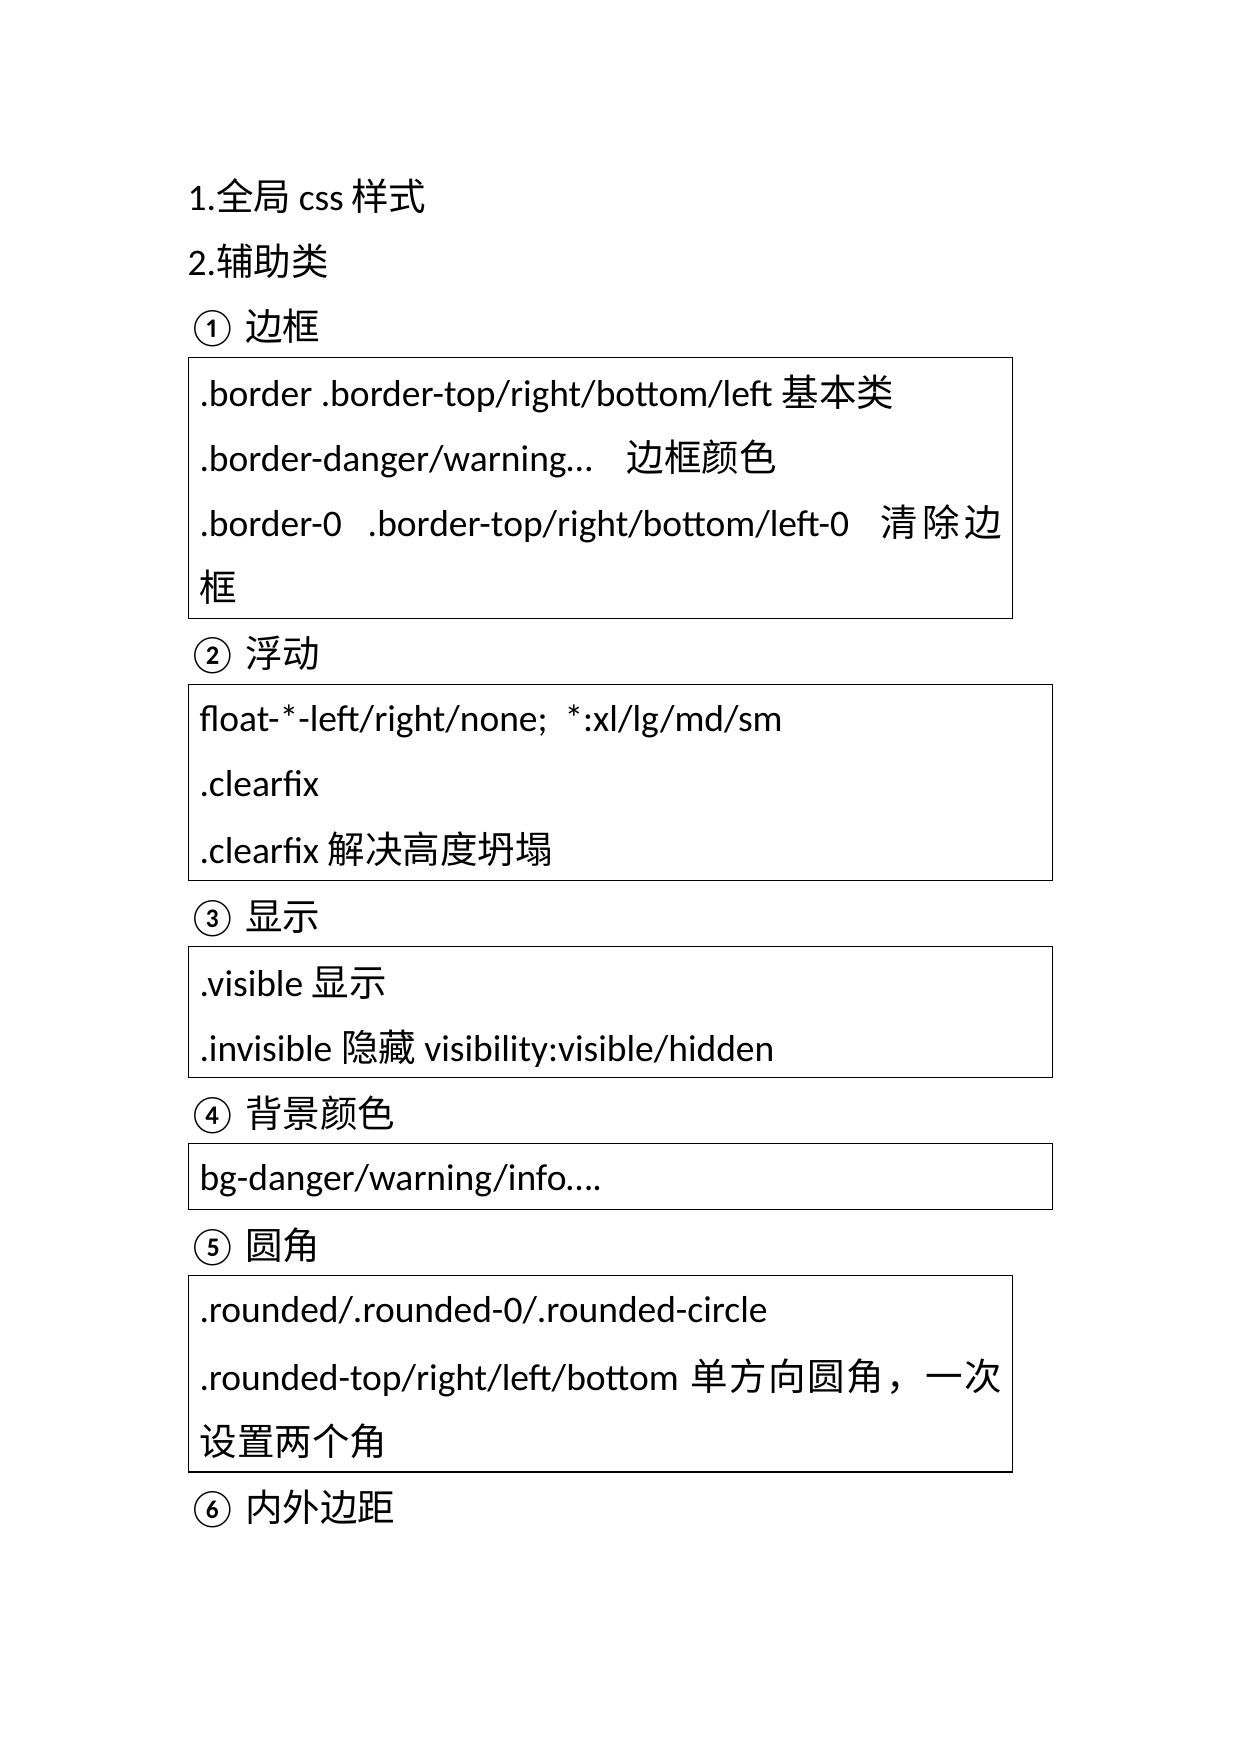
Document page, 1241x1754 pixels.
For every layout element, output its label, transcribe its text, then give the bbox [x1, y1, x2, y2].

table_header bg-danger/warning/info…. [189, 1144, 1052, 1209]
text 1.全局css样式 [187, 162, 1053, 227]
text ④背景颜色 [187, 1078, 1053, 1143]
text ②浮动 [187, 619, 1053, 684]
text ⑥内外边距 [187, 1472, 1053, 1537]
text 2.辅助类 [187, 227, 1053, 292]
text ⑤圆角 [187, 1210, 1053, 1275]
table_header .rounded/.rounded-0/.rounded-circle .rounded-top/right/left/bottom 单方向圆角，一次设置两个角 [189, 1276, 1012, 1471]
text ③显示 [187, 881, 1053, 946]
text ①边框 [187, 292, 1053, 357]
table_header float-*-left/right/none; *:xl/lg/md/sm .clearfix .clearfix 解决高度坍塌 [189, 685, 1052, 880]
table_header .visible 显示 .invisible 隐藏 visibility:visible/hidden [189, 947, 1052, 1077]
table_header .border .border-top/right/bottom/left 基本类 .border-danger/warning… 边框颜色 .border-0 .border-top/right/bottom/left-0 清除边框 [189, 358, 1012, 618]
